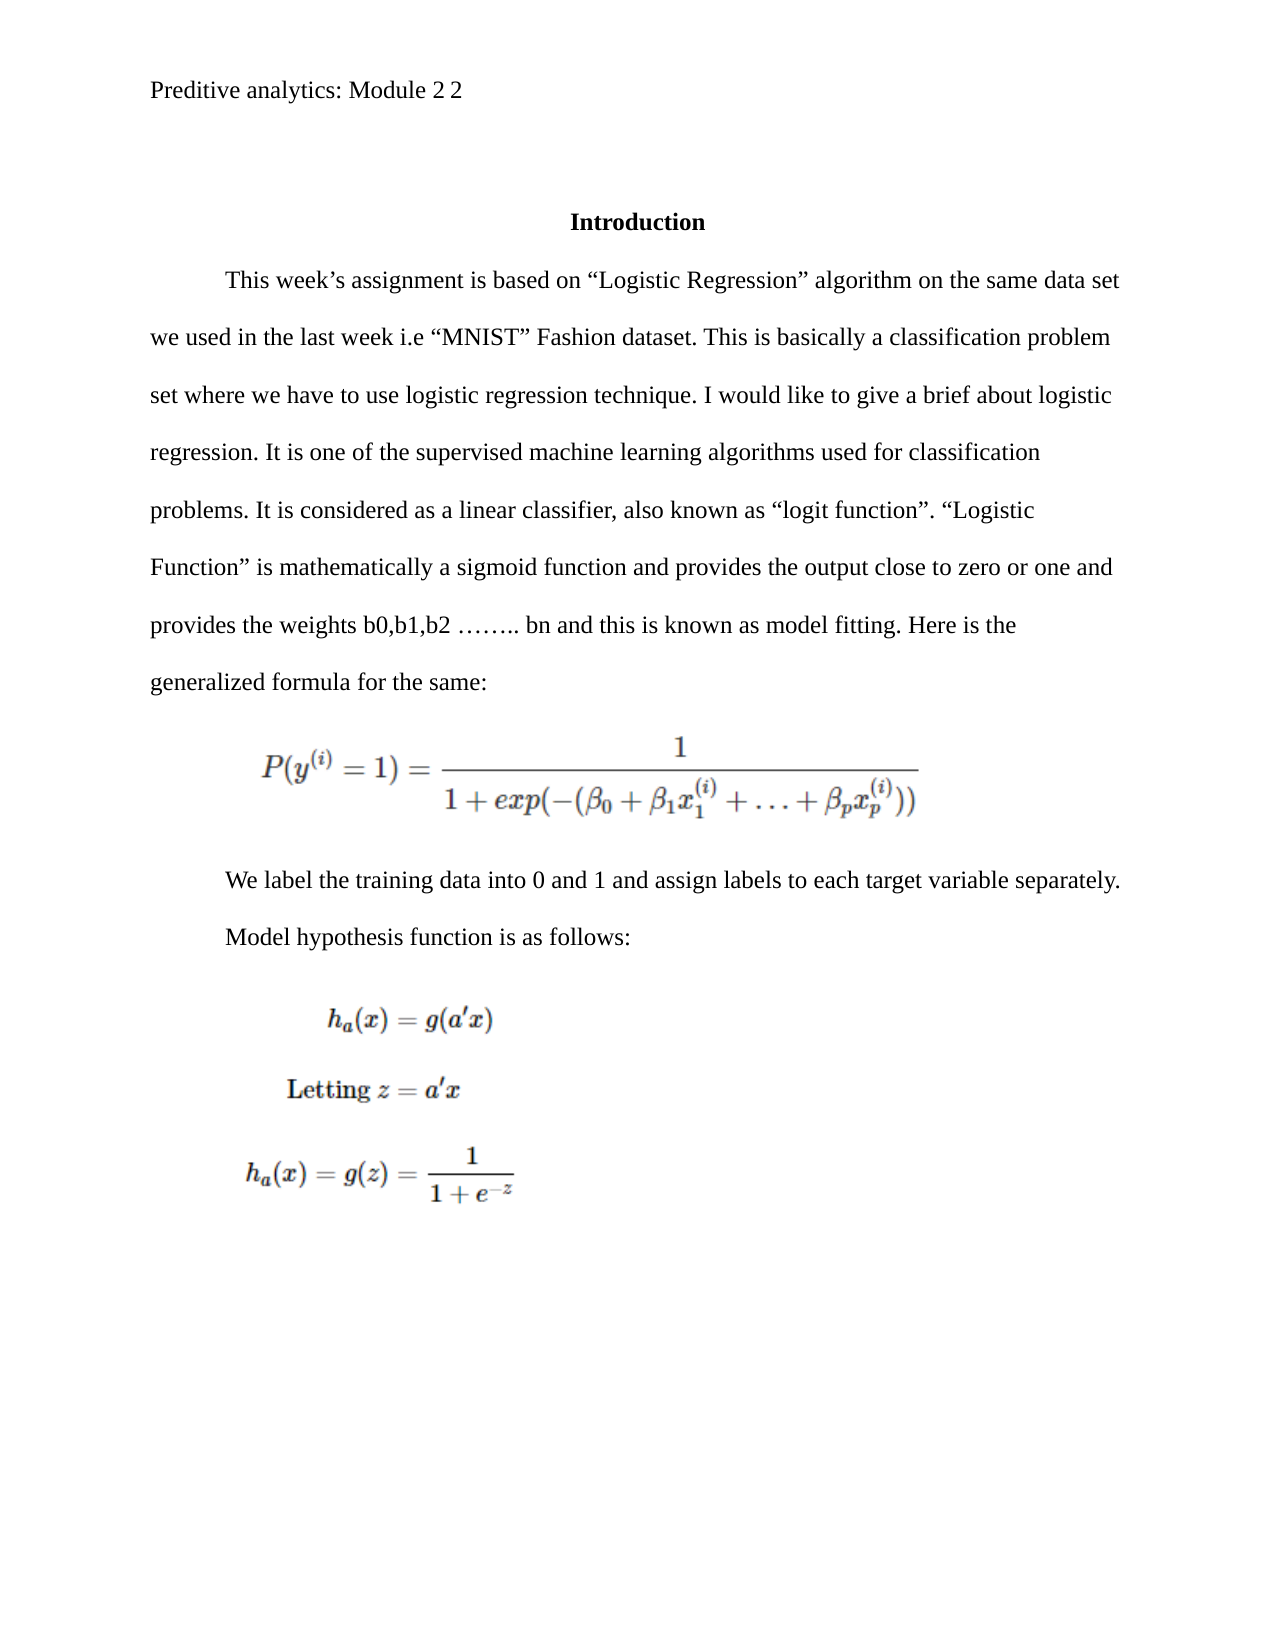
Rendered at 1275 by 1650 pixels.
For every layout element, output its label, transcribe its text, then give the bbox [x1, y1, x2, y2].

picture [225, 725, 947, 836]
title This week’s assignment is based on “Logistic Regression” algorithm on the same data set we used in the last week i.e “MNIST” Fashion dataset. This is basically a classification problem set where we have to use logistic regression technique. I would like to give a brief about logistic regression. It is one of the supervised machine learning algorithms used for classification problems. It is considered as a linear classifier, also known as “logit function”. “Logistic Function” is mathematically a sigmoid function and provides the output close to zero or one and provides the weights b0,b1,b2 …….. bn and this is known as model fitting. Here is the generalized formula for the same: [150, 265, 1125, 696]
title We label the training data into 0 and 1 and assign labels to each target variable separately. [150, 865, 1125, 893]
picture [225, 979, 544, 1257]
title Model hypothesis function is as follows: [150, 922, 1125, 951]
title Introduction [150, 207, 1125, 236]
